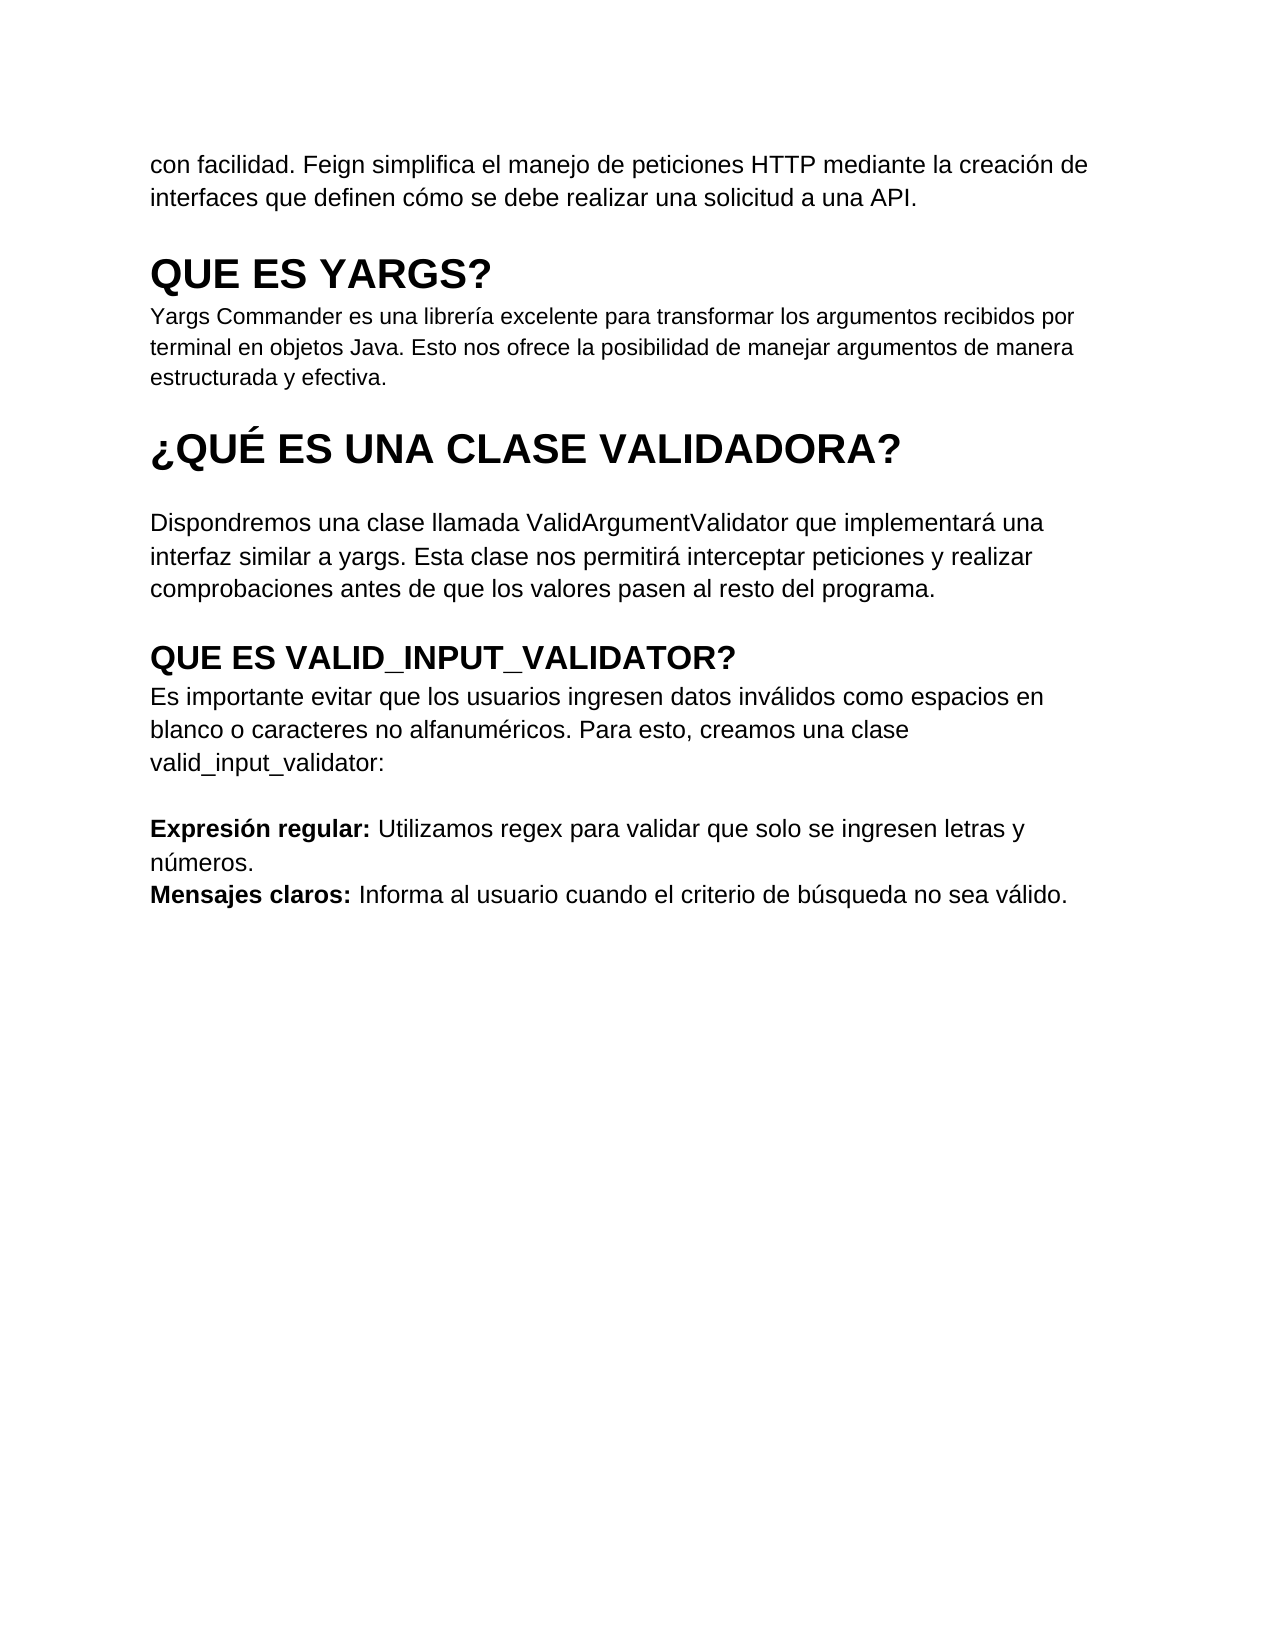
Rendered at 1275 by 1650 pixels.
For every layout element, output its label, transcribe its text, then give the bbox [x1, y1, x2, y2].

text Es importante evitar que los usuarios ingresen datos inválidos como espacios en blanco o caracteres no alfanuméricos. Para esto, creamos una clase valid_input_validator: [150, 682, 1125, 777]
text Mensajes claros: Informa al usuario cuando el criterio de búsqueda no sea válido. [150, 881, 1125, 909]
title QUE ES YARGS? [150, 249, 1125, 297]
text Yargs Commander es una librería excelente para transformar los argumentos recibidos por terminal en objetos Java. Esto nos ofrece la posibilidad de manejar argumentos de manera estructurada y efectiva. [150, 303, 1125, 390]
title QUE ES VALID_INPUT_VALIDATOR? [150, 638, 1125, 676]
text Dispondremos una clase llamada ValidArgumentValidator que implementará una interfaz similar a yargs. Esta clase nos permitirá interceptar peticiones y realizar comprobaciones antes de que los valores pasen al resto del programa. [150, 508, 1125, 603]
text Expresión regular: Utilizamos regex para validar que solo se ingresen letras y números. [150, 814, 1125, 876]
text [150, 150, 1125, 212]
title ¿QUÉ ES UNA CLASE VALIDADORA? [150, 424, 1125, 472]
